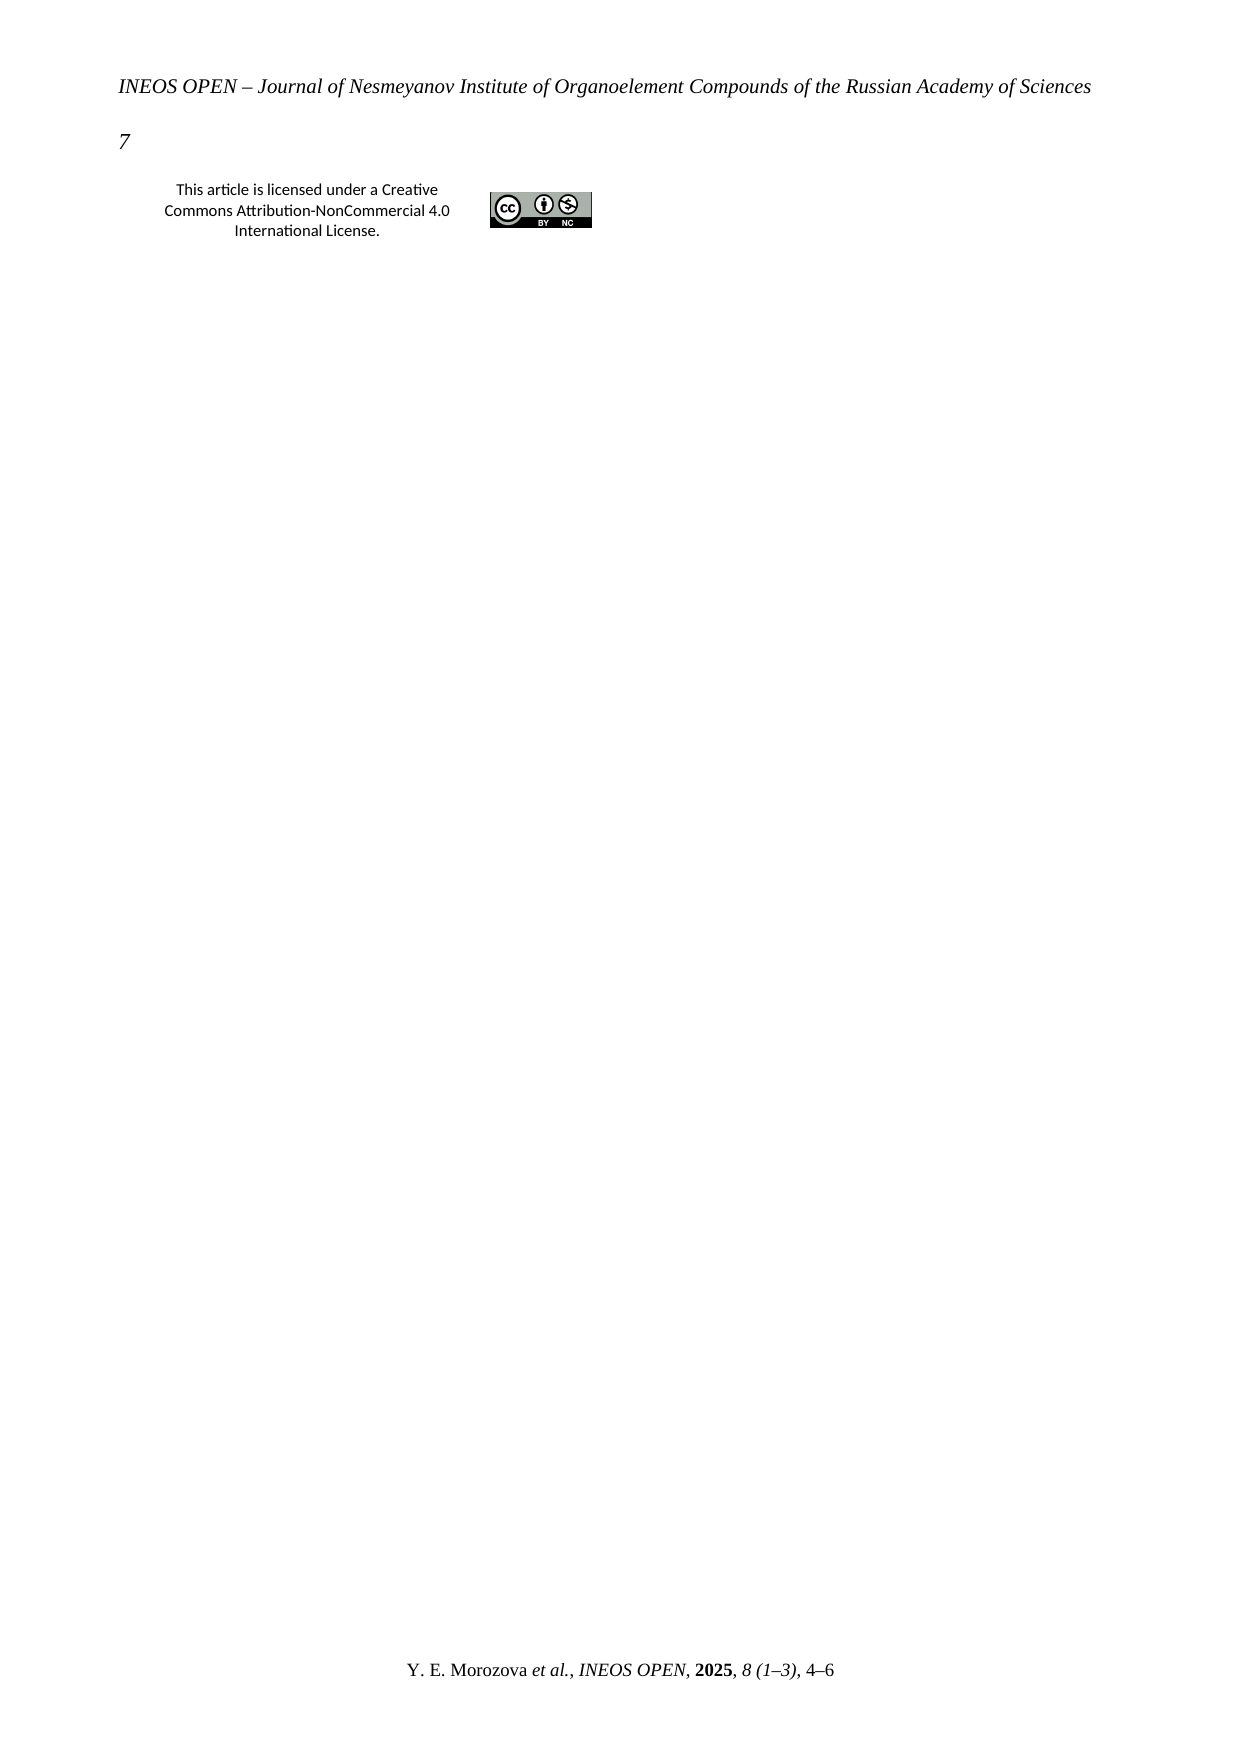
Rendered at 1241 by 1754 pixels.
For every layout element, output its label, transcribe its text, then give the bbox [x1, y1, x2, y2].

table_header This article is licensed under a Creative Commons Attribution-NonCommercial 4.0 International License. [138, 180, 477, 240]
picture [490, 192, 592, 228]
table_header [477, 180, 605, 240]
